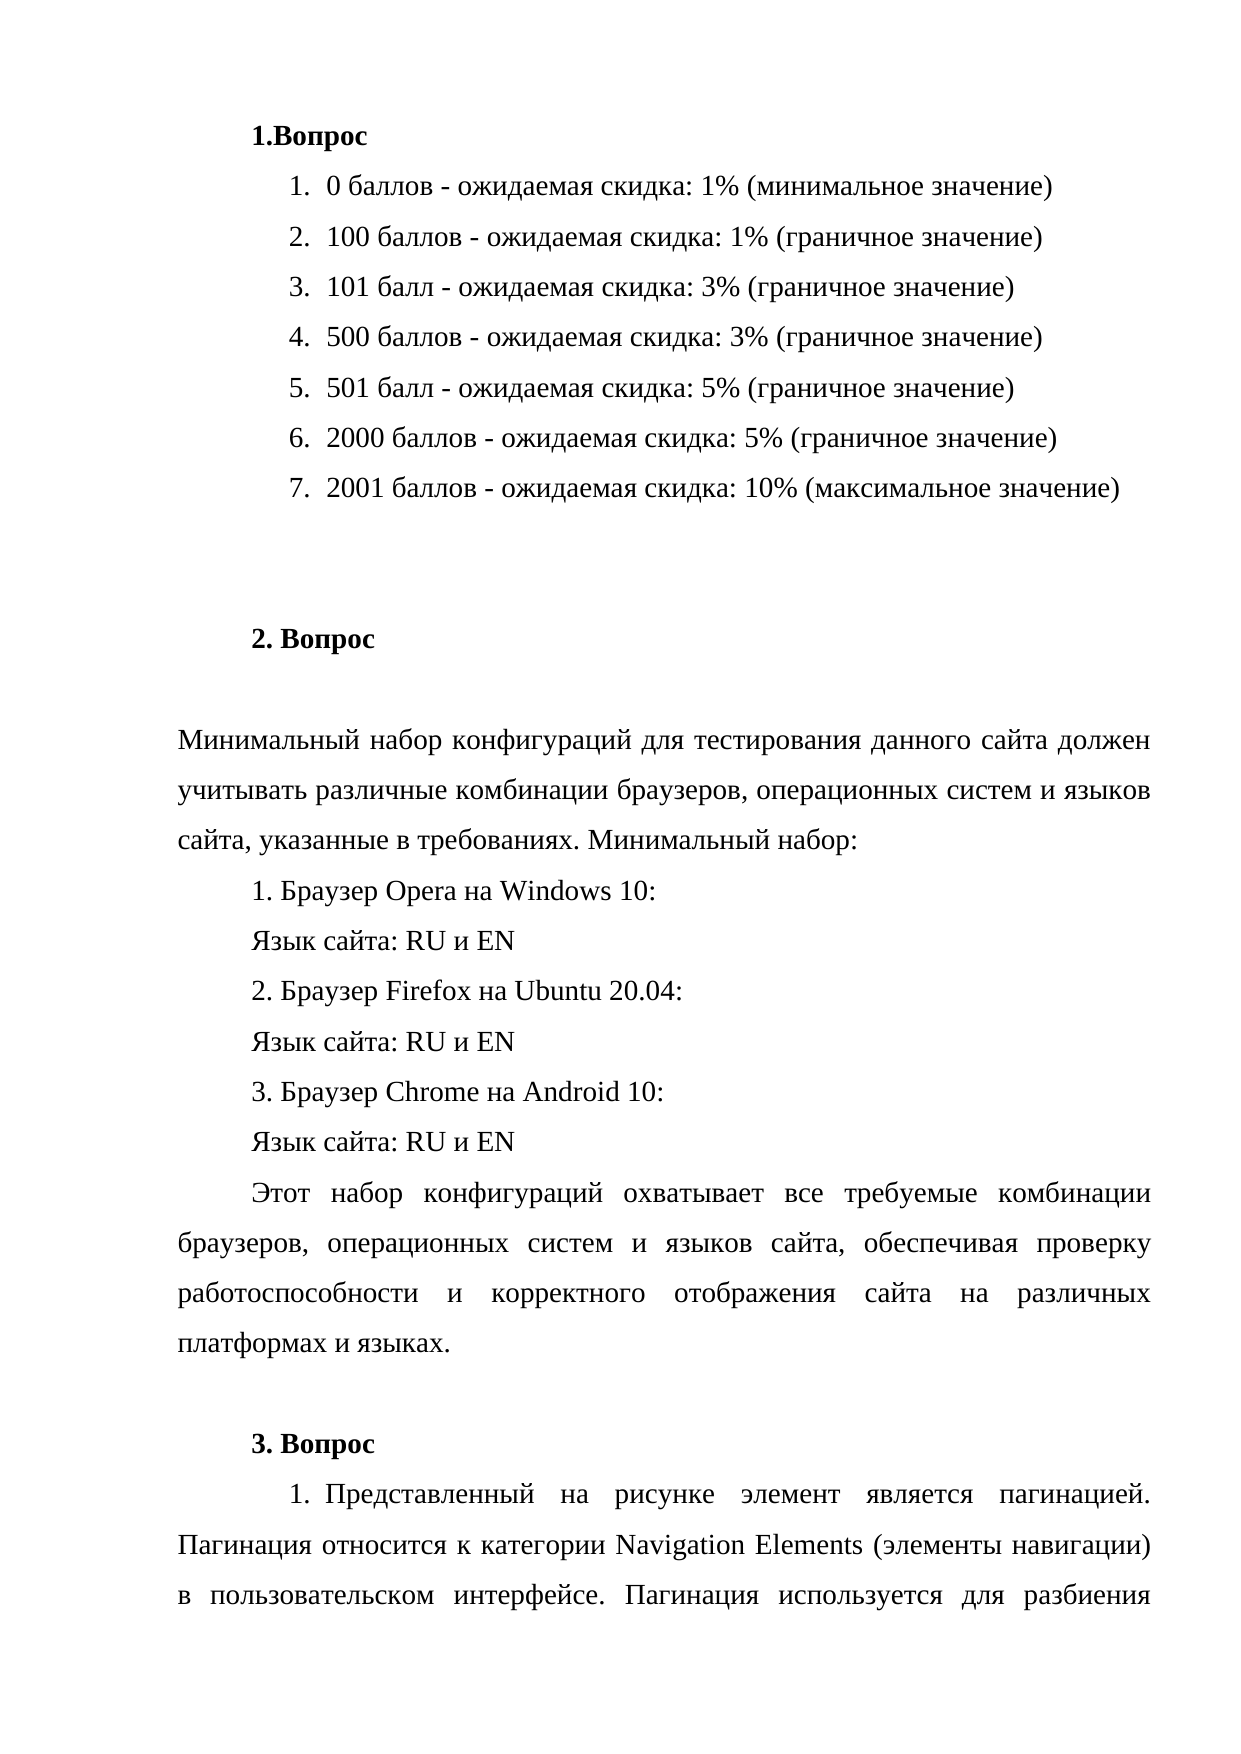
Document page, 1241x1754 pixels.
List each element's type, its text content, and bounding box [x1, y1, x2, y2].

text 2. Вопрос [177, 621, 1152, 655]
text Язык сайта: RU и EN [177, 1024, 1152, 1057]
list 100 баллов - ожидаемая скидка: 1% (граничное значение) [288, 219, 1152, 252]
text 1. Браузер Opera на Windows 10: [177, 873, 1152, 906]
list 500 баллов - ожидаемая скидка: 3% (граничное значение) [288, 319, 1152, 353]
list 2000 баллов - ожидаемая скидка: 5% (граничное значение) [288, 420, 1152, 453]
text 2. Браузер Firefox на Ubuntu 20.04: [177, 973, 1152, 1007]
text 3. Браузер Chrome на Android 10: [177, 1074, 1152, 1108]
list 2001 баллов - ожидаемая скидка: 10% (максимальное значение) [288, 470, 1152, 504]
list 501 балл - ожидаемая скидка: 5% (граничное значение) [288, 370, 1152, 403]
text 1.Вопрос [177, 118, 1152, 152]
text Минимальный набор конфигураций для тестирования данного сайта должен учитывать различные комбинации браузеров, операционных систем и языков сайта, указанные в требованиях. Минимальный набор: [177, 672, 1152, 856]
text 3. Вопрос [177, 1426, 1152, 1460]
text Этот набор конфигураций охватывает все требуемые комбинации браузеров, операционных систем и языков сайта, обеспечивая проверку работоспособности и корректного отображения сайта на различных платформах и языках. [177, 1175, 1152, 1359]
text Язык сайта: RU и EN [177, 1124, 1152, 1158]
list 101 балл - ожидаемая скидка: 3% (граничное значение) [288, 269, 1152, 303]
list 0 баллов - ожидаемая скидка: 1% (минимальное значение) [288, 168, 1152, 202]
text Язык сайта: RU и EN [177, 923, 1152, 957]
